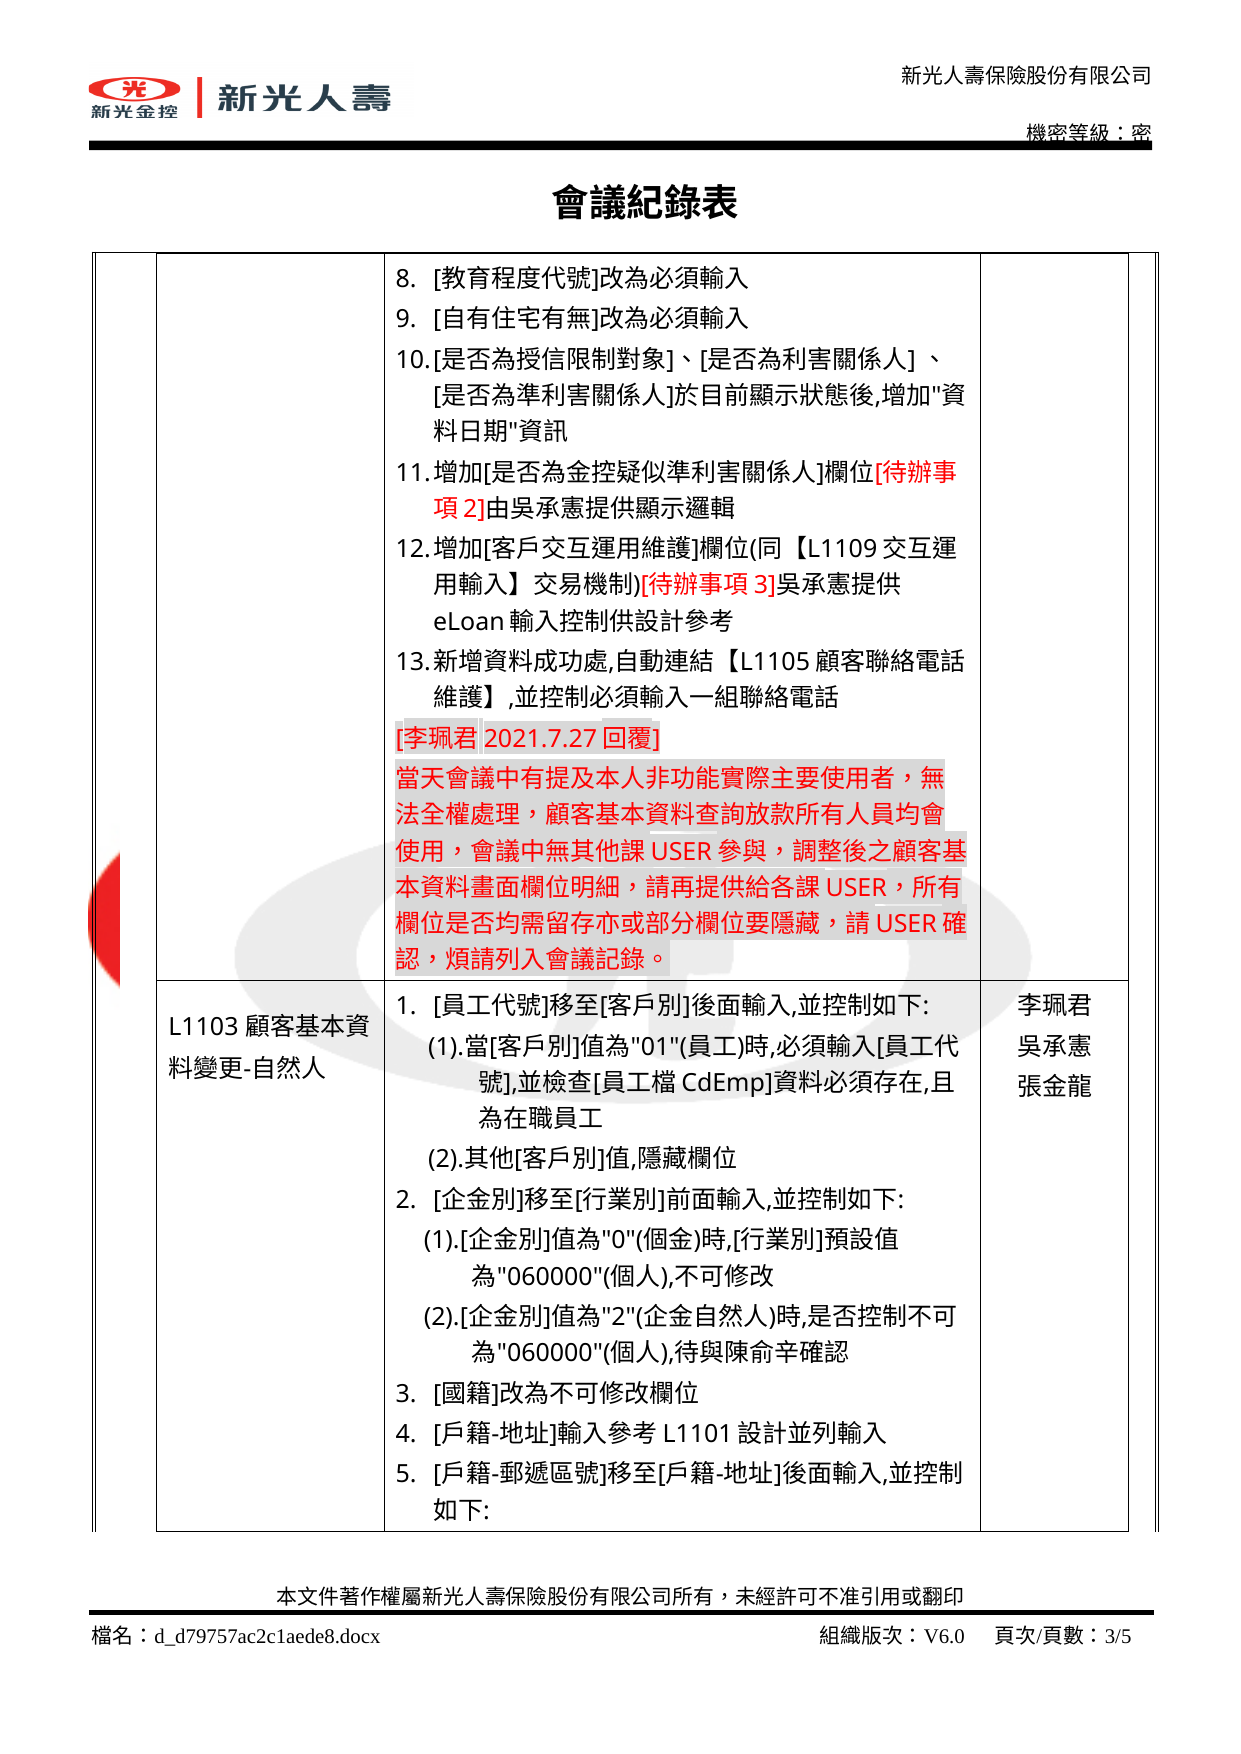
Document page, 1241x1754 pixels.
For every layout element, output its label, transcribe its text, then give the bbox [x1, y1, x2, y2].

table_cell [385, 254, 980, 980]
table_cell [157, 254, 384, 980]
picture [88, 734, 92, 1121]
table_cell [1129, 253, 1155, 1532]
table_cell 一.討論清單 (1).L1001 顧客明細資料查詢 (2).L1101 顧客基本資料維護-自然人 (3).L1103 顧客基本資料變更-自然人 (4).L1905 顧客聯絡電話查詢 (5).L1105 顧客聯絡電話維護 二.調整項目 [157, 981, 384, 1531]
table_cell 一.討論清單 (1).L1001 顧客明細資料查詢 (2).L1101 顧客基本資料維護-自然人 (3).L1103 顧客基本資料變更-自然人 (4).L1905 顧客聯絡電話查詢 (5).L1105 顧客聯絡電話維護 二.調整項目 [981, 981, 1128, 1531]
picture [88, 61, 414, 118]
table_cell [96, 253, 156, 1532]
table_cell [981, 254, 1128, 980]
table_cell 一.討論清單 (1).L1001 顧客明細資料查詢 (2).L1101 顧客基本資料維護-自然人 (3).L1103 顧客基本資料變更-自然人 (4).L1905 顧客聯絡電話查詢 (5).L1105 顧客聯絡電話維護 二.調整項目 [385, 981, 980, 1531]
